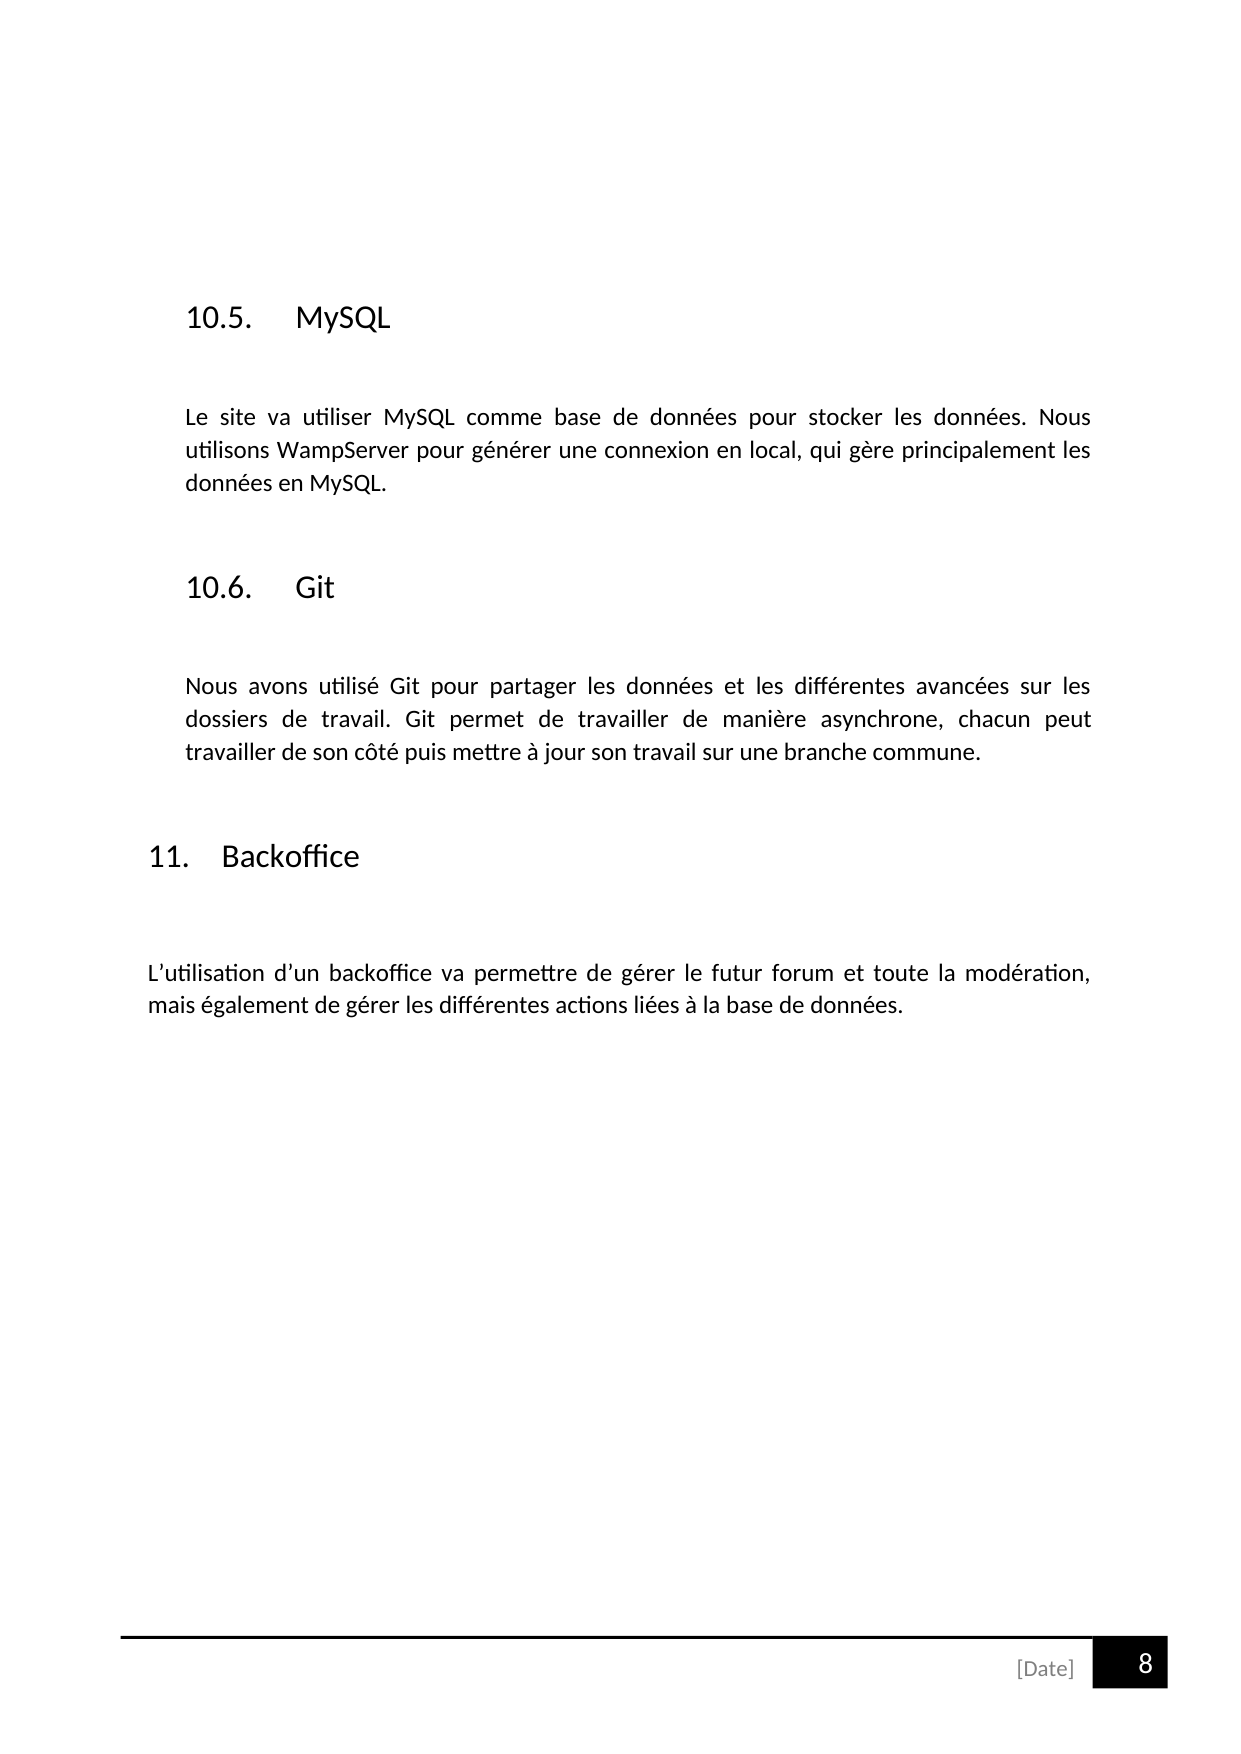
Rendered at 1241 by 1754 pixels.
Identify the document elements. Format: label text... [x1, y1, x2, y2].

list MySQL [185, 296, 1093, 337]
list Git [185, 566, 1093, 607]
text Nous avons utilisé Git pour partager les données et les différentes avancées sur les dossiers de travail. Git permet de travailler de manière asynchrone, chacun peut travailler de son côté puis mettre à jour son travail sur une branche commune. [185, 671, 1093, 767]
text Le site va utiliser MySQL comme base de données pour stocker les données. Nous utilisons WampServer pour générer une connexion en local, qui gère principalement les données en MySQL. [185, 401, 1093, 497]
text L’utilisation d’un backoffice va permettre de gérer le futur forum et toute la modération, mais également de gérer les différentes actions liées à la base de données. [148, 957, 1093, 1020]
list Backoffice [148, 836, 1093, 876]
